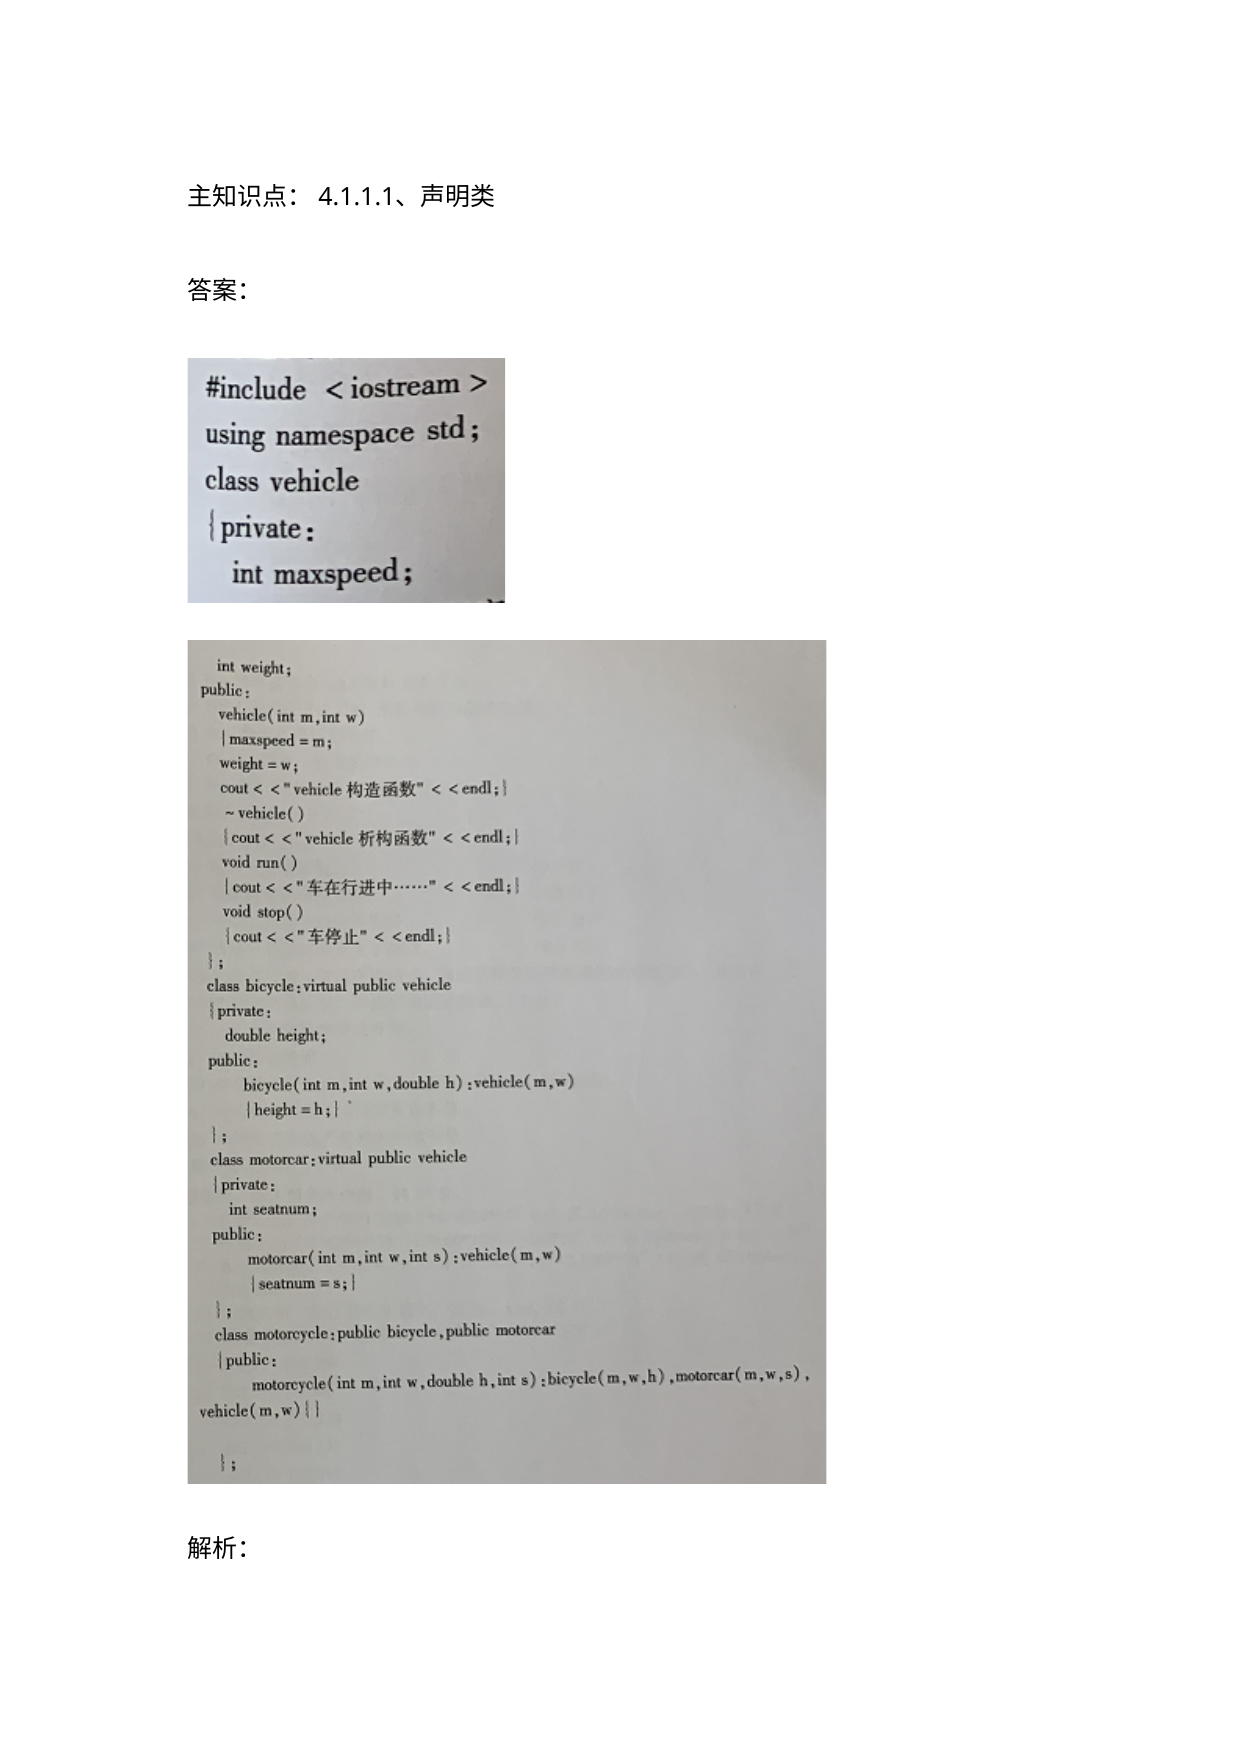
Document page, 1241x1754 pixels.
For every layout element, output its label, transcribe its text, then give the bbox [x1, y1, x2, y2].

picture [187, 640, 827, 1484]
picture [187, 358, 506, 603]
text 解析： [187, 1514, 1053, 1579]
text 答案： [187, 256, 1053, 321]
text 主知识点： 4.1.1.1、声明类 [187, 162, 1053, 227]
